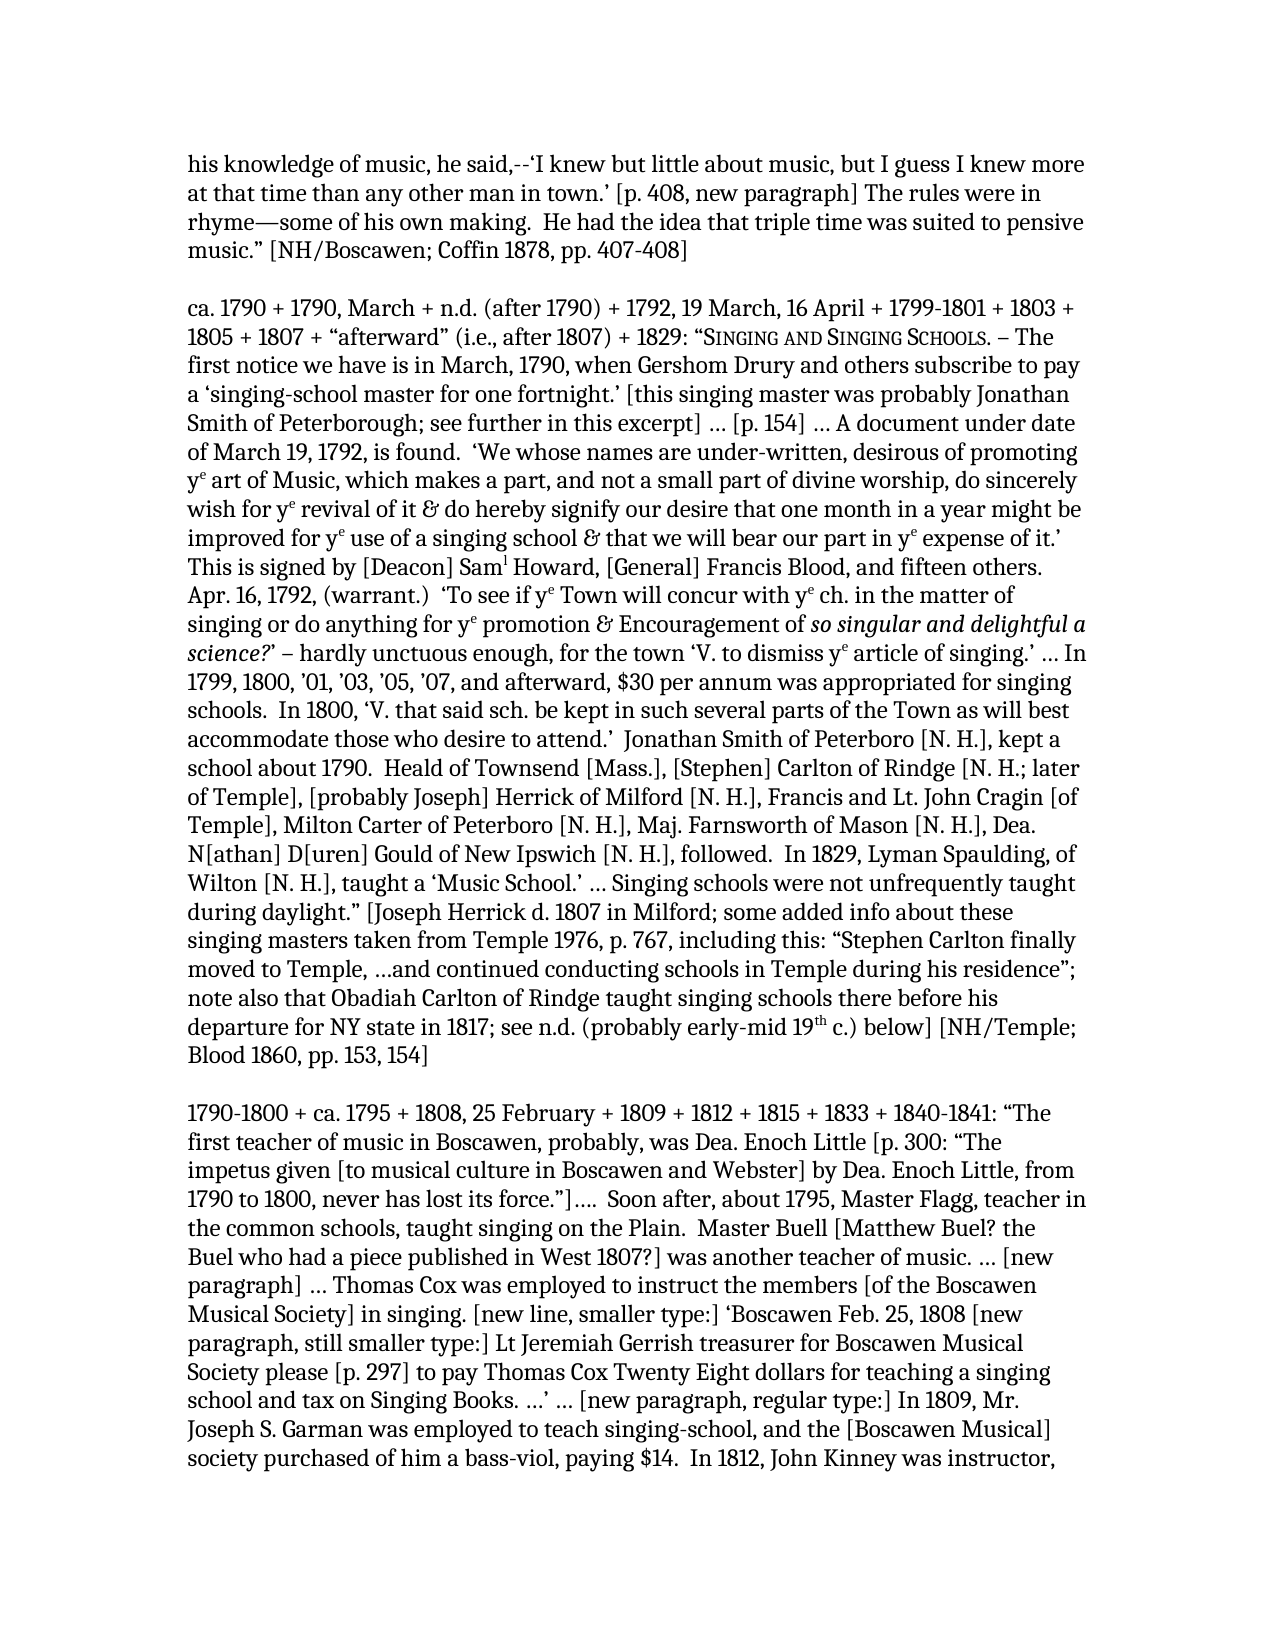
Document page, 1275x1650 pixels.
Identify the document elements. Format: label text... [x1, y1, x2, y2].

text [187, 1099, 1087, 1472]
text ca. 1790 + 1790, March + n.d. (after 1790) + 1792, 19 March, 16 April + 1799-1801 + 1803 + 1805 + 1807 + “afterward” (i.e., after 1807) + 1829: “Singing and Singing Schools. – The first notice we have is in March, 1790, when Gershom Drury and others subscribe to pay a ‘singing-school master for one fortnight.’ [this singing master was probably Jonathan Smith of Peterborough; see further in this excerpt] … [p. 154] … A document under date of March 19, 1792, is found. ‘We whose names are under-written, desirous of promoting ye art of Music, which makes a part, and not a small part of divine worship, do sincerely wish for ye revival of it & do hereby signify our desire that one month in a year might be improved for ye use of a singing school & that we will bear our part in ye expense of it.’ This is signed by [Deacon] Saml Howard, [General] Francis Blood, and fifteen others. Apr. 16, 1792, (warrant.) ‘To see if ye Town will concur with ye ch. in the matter of singing or do anything for ye promotion & Encouragement of so singular and delightful a science?’ – hardly unctuous enough, for the town ‘V. to dismiss ye article of singing.’ … In 1799, 1800, ’01, ’03, ’05, ’07, and afterward, $30 per annum was appropriated for singing schools. In 1800, ‘V. that said sch. be kept in such several parts of the Town as will best accommodate those who desire to attend.’ Jonathan Smith of Peterboro [N. H.], kept a school about 1790. Heald of Townsend [Mass.], [Stephen] Carlton of Rindge [N. H.; later of Temple], [probably Joseph] Herrick of Milford [N. H.], Francis and Lt. John Cragin [of Temple], Milton Carter of Peterboro [N. H.], Maj. Farnsworth of Mason [N. H.], Dea. N[athan] D[uren] Gould of New Ipswich [N. H.], followed. In 1829, Lyman Spaulding, of Wilton [N. H.], taught a ‘Music School.’ … Singing schools were not unfrequently taught during daylight.” [Joseph Herrick d. 1807 in Milford; some added info about these singing masters taken from Temple 1976, p. 767, including this: “Stephen Carlton finally moved to Temple, …and continued conducting schools in Temple during his residence”; note also that Obadiah Carlton of Rindge taught singing schools there before his departure for NY state in 1817; see n.d. (probably early-mid 19th c.) below] [NH/Temple; Blood 1860, pp. 153, 154] [187, 294, 1087, 1070]
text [187, 150, 1087, 265]
